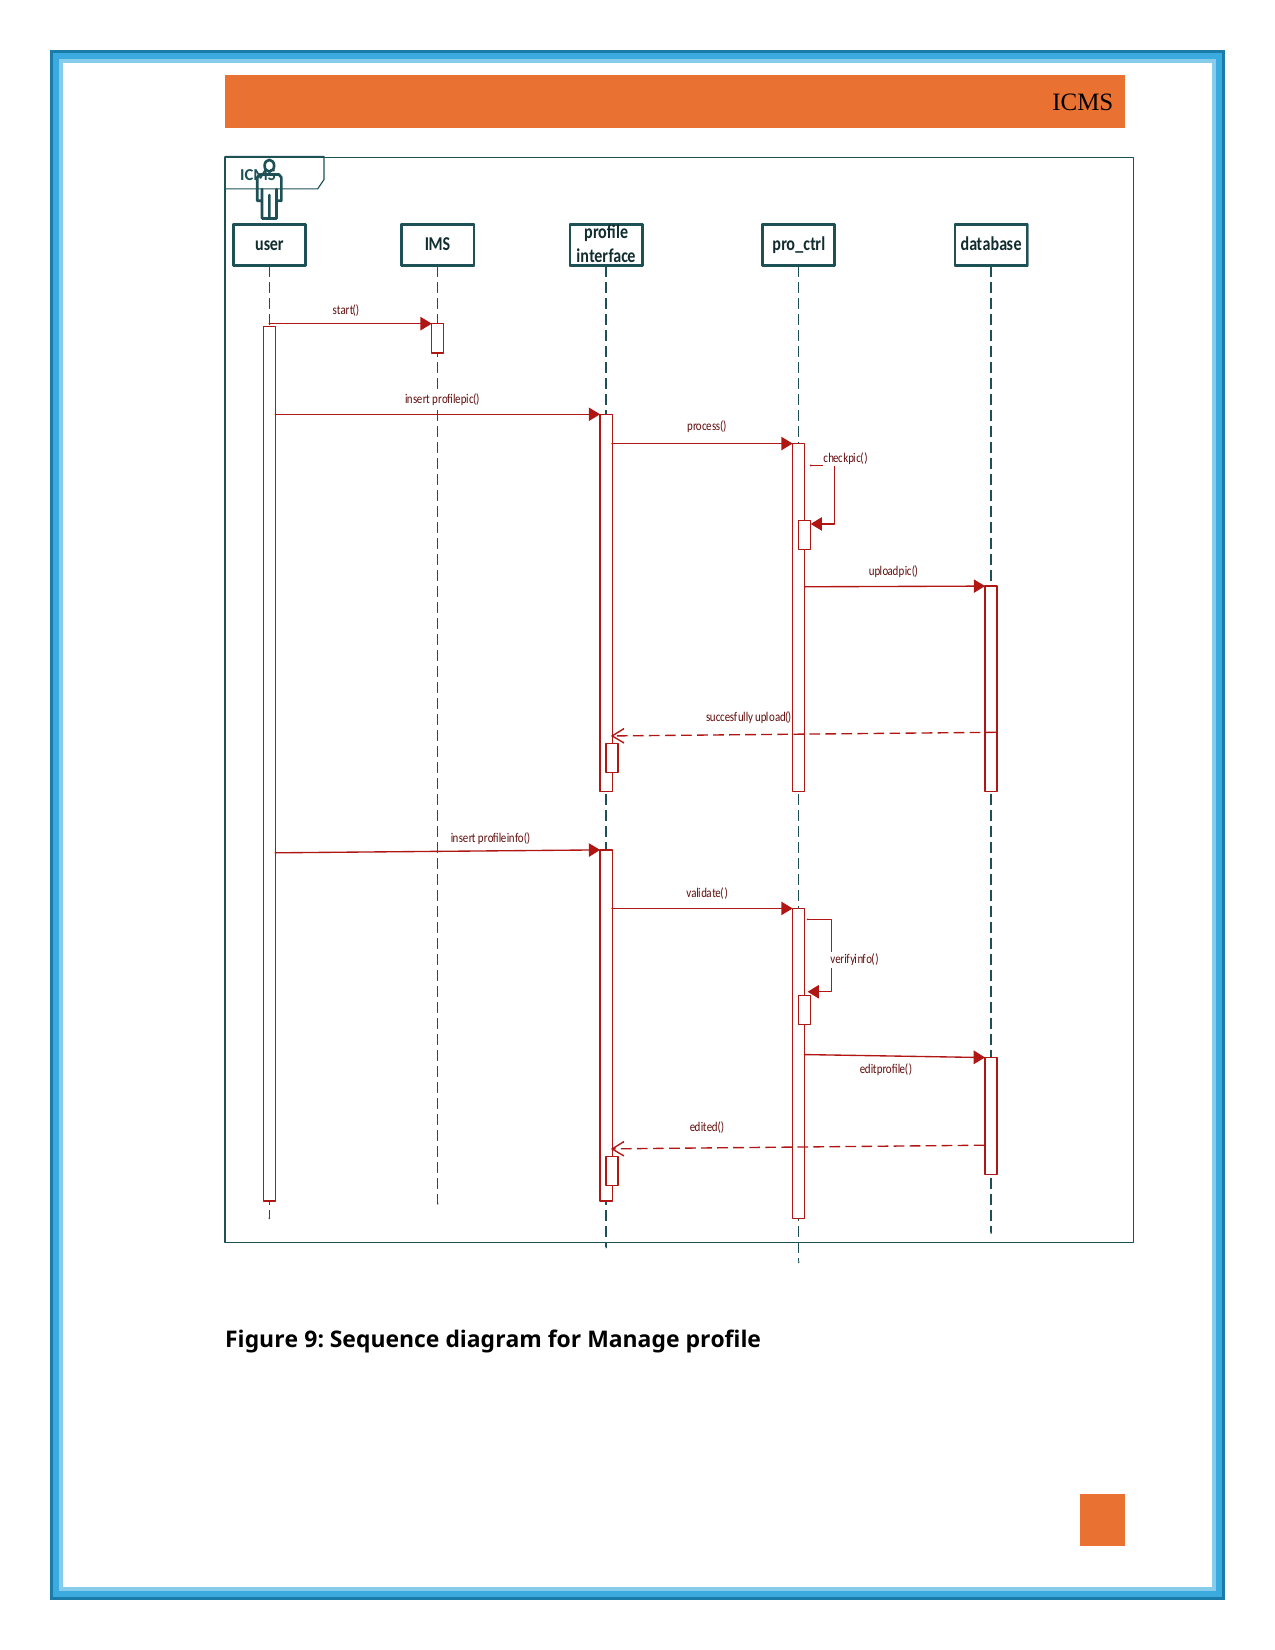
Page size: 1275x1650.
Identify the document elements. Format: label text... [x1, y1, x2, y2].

text Figure 9: Sequence diagram for Manage profile [225, 1323, 1125, 1354]
